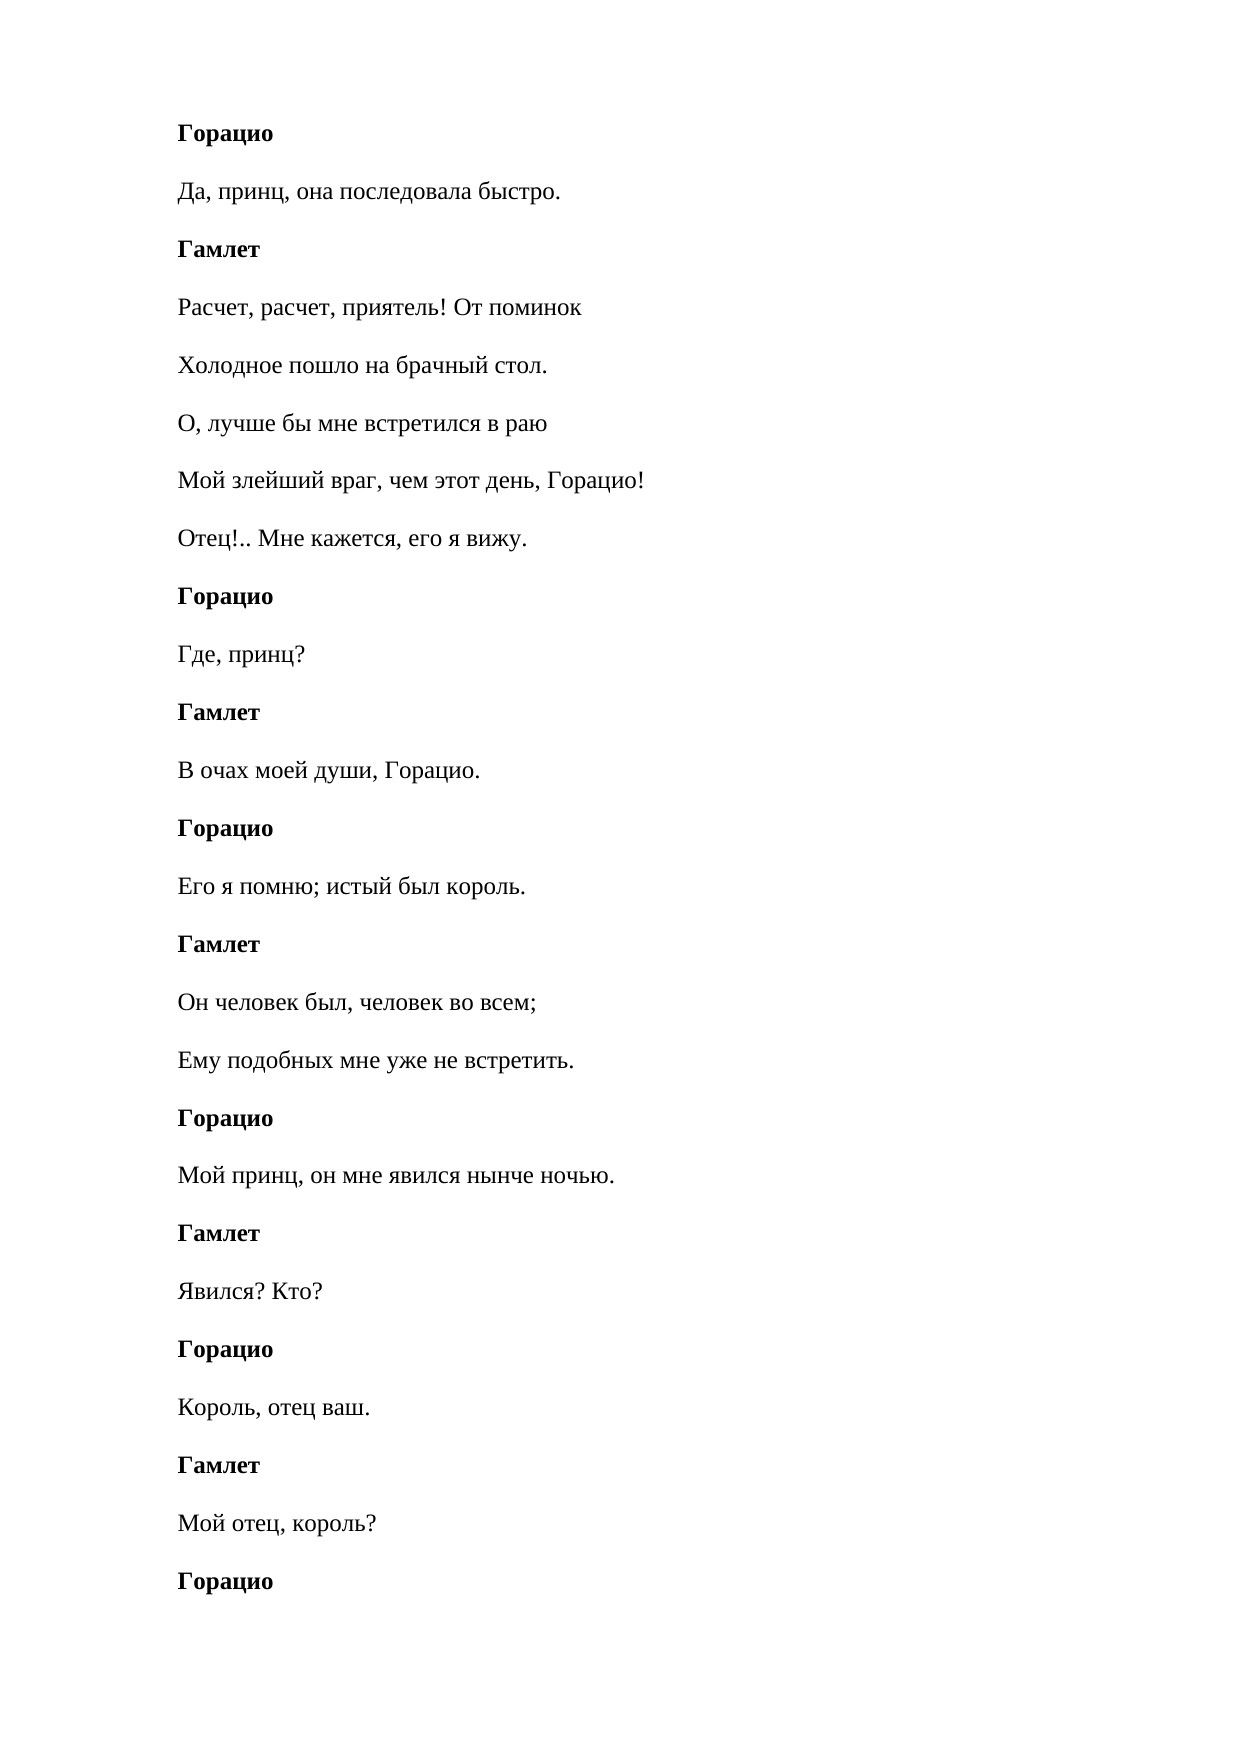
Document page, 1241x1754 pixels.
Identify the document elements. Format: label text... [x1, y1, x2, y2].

text Где, принц? [177, 639, 1152, 668]
text Гамлет [177, 1218, 1152, 1247]
text Расчет, расчет, приятель! От поминок [177, 292, 1152, 321]
text Мой принц, он мне явился нынче ночью. [177, 1161, 1152, 1189]
text В очах моей души, Горацио. [177, 755, 1152, 784]
text Гамлет [177, 1450, 1152, 1479]
text Король, отец ваш. [177, 1392, 1152, 1421]
text Гамлет [177, 697, 1152, 726]
text Горацио [177, 1334, 1152, 1363]
text Да, принц, она последовала быстро. [177, 176, 1152, 205]
text Он человек был, человек во всем; [177, 987, 1152, 1016]
text Ему подобных мне уже не встретить. [177, 1045, 1152, 1073]
text Гамлет [177, 234, 1152, 263]
text Горацио [177, 118, 1152, 147]
text Мой злейший враг, чем этот день, Горацио! [177, 466, 1152, 494]
text Горацио [177, 1103, 1152, 1131]
text Горацио [177, 813, 1152, 842]
text Мой отец, король? [177, 1508, 1152, 1537]
text Гамлет [177, 929, 1152, 958]
text Холодное пошло на брачный стол. [177, 350, 1152, 378]
text Отец!.. Мне кажется, его я вижу. [177, 523, 1152, 552]
text О, лучше бы мне встретился в раю [177, 408, 1152, 436]
text Горацио [177, 1566, 1152, 1595]
text Его я помню; истый был король. [177, 871, 1152, 900]
text Горацио [177, 581, 1152, 610]
text Явился? Кто? [177, 1276, 1152, 1305]
